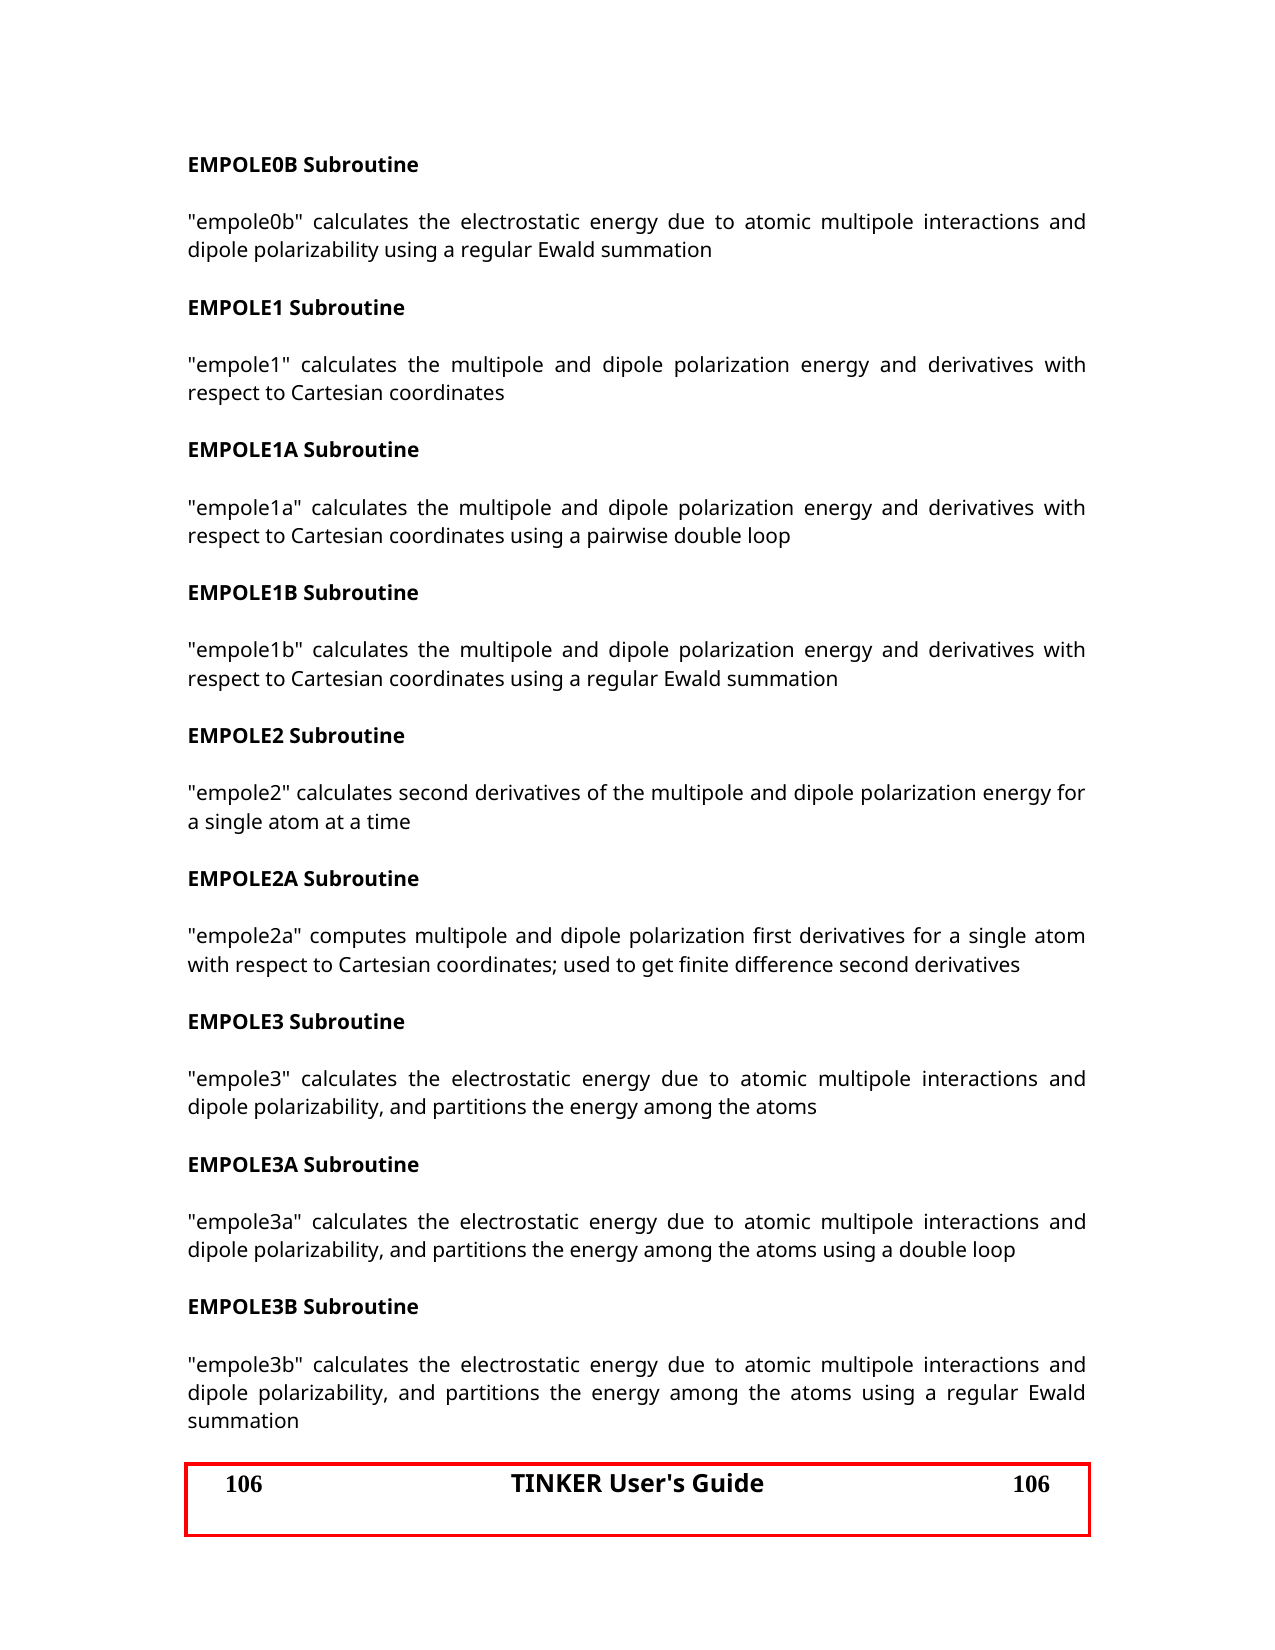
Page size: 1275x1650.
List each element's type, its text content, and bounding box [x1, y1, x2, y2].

text "empole1b" calculates the multipole and dipole polarization energy and derivatives with respect to Cartesian coordinates using a regular Ewald summation [187, 636, 1087, 692]
text "empole2a" computes multipole and dipole polarization first derivatives for a single atom with respect to Cartesian coordinates; used to get finite difference second derivatives [187, 921, 1087, 978]
text "empole2" calculates second derivatives of the multipole and dipole polarization energy for a single atom at a time [187, 778, 1087, 835]
text EMPOLE3A Subroutine [187, 1150, 1087, 1178]
text EMPOLE1A Subroutine [187, 436, 1087, 464]
text EMPOLE0B Subroutine [187, 150, 1087, 178]
text EMPOLE3 Subroutine [187, 1007, 1087, 1035]
text EMPOLE3B Subroutine [187, 1292, 1087, 1321]
text "empole3b" calculates the electrostatic energy due to atomic multipole interactions and dipole polarizability, and partitions the energy among the atoms using a regular Ewald summation [187, 1350, 1087, 1435]
text "empole1a" calculates the multipole and dipole polarization energy and derivatives with respect to Cartesian coordinates using a pairwise double loop [187, 493, 1087, 550]
text EMPOLE1B Subroutine [187, 578, 1087, 607]
text EMPOLE2 Subroutine [187, 721, 1087, 750]
text EMPOLE1 Subroutine [187, 293, 1087, 321]
text "empole3a" calculates the electrostatic energy due to atomic multipole interactions and dipole polarizability, and partitions the energy among the atoms using a double loop [187, 1207, 1087, 1264]
text "empole3" calculates the electrostatic energy due to atomic multipole interactions and dipole polarizability, and partitions the energy among the atoms [187, 1064, 1087, 1121]
text "empole1" calculates the multipole and dipole polarization energy and derivatives with respect to Cartesian coordinates [187, 350, 1087, 407]
text EMPOLE2A Subroutine [187, 864, 1087, 892]
text "empole0b" calculates the electrostatic energy due to atomic multipole interactions and dipole polarizability using a regular Ewald summation [187, 207, 1087, 264]
